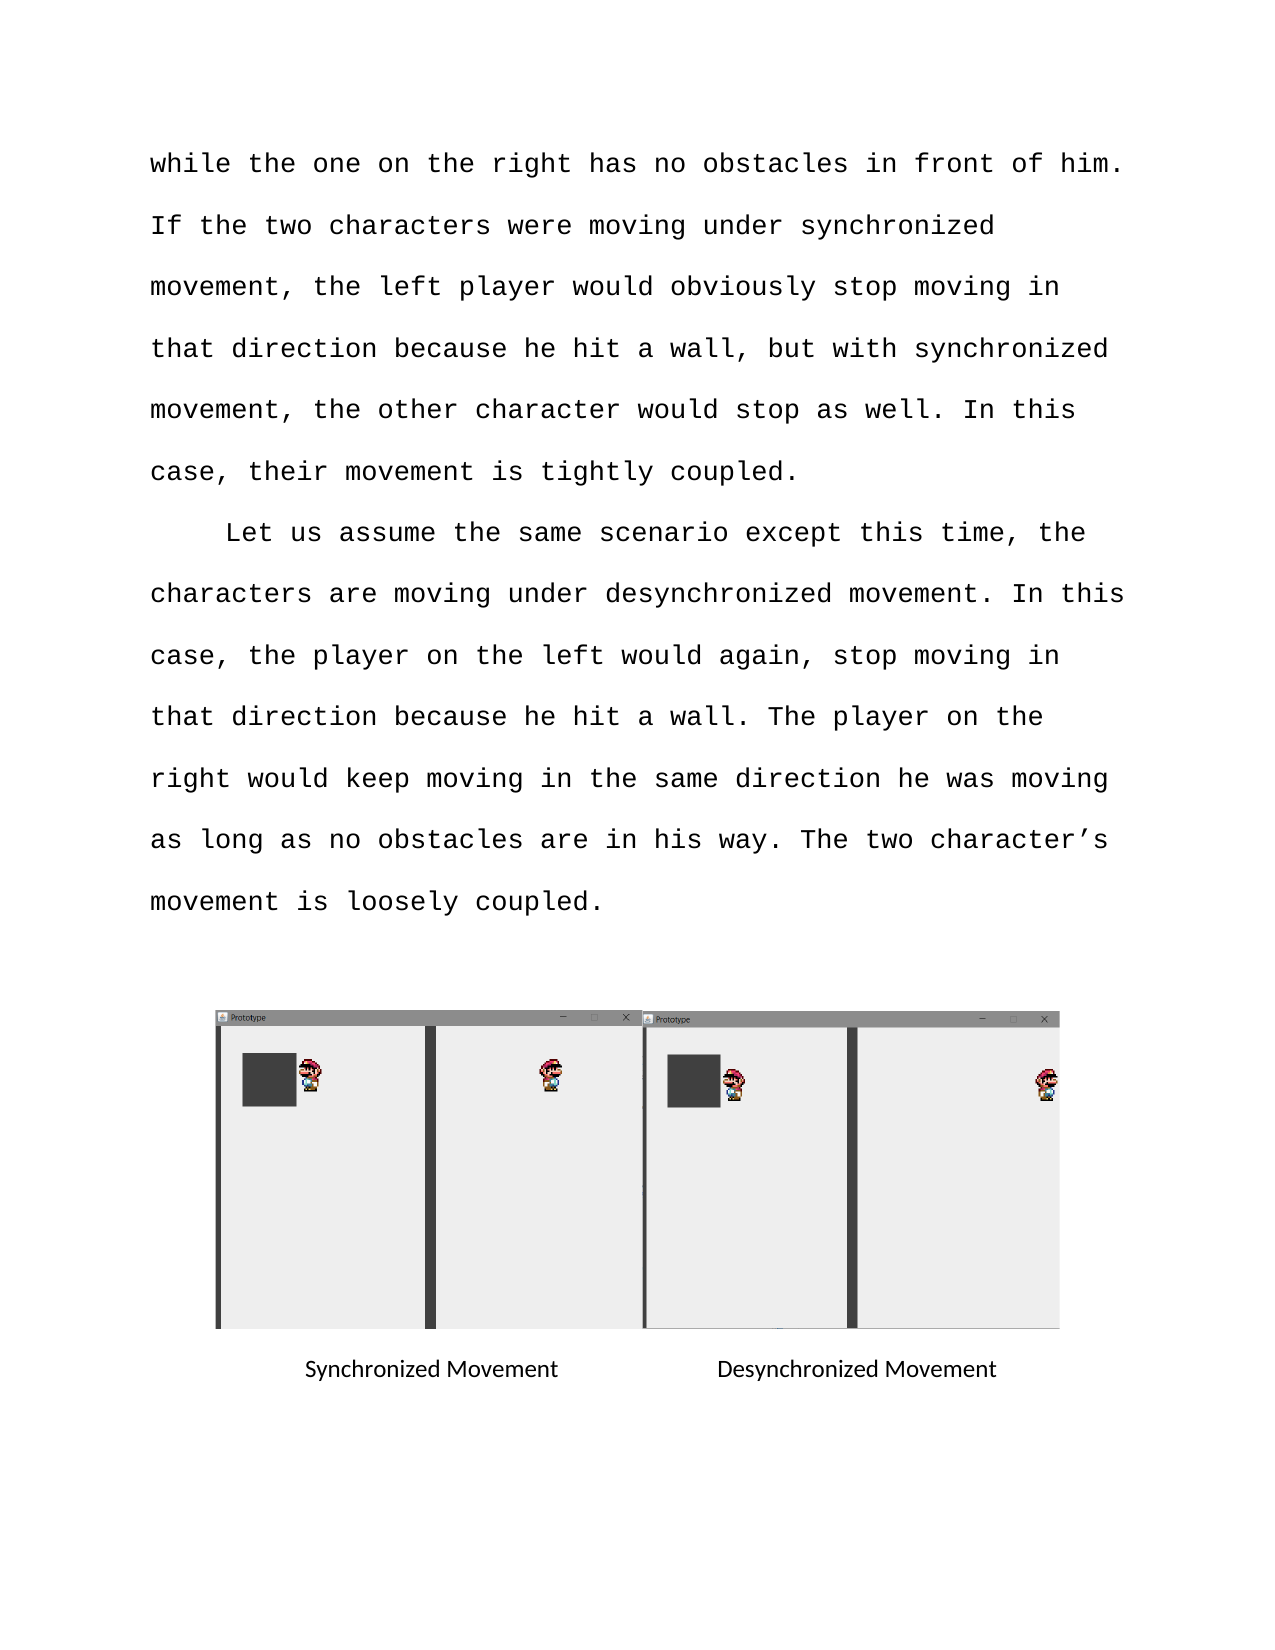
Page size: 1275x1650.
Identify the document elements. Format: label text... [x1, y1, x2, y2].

picture [215, 1010, 1060, 1329]
text Let us assume the same scenario except this time, the characters are moving under desynchronized movement. In this case, the player on the left would again, stop moving in that direction because he hit a wall. The player on the right would keep moving in the same direction he was moving as long as no obstacles are in his way. The two character’s movement is loosely coupled. [150, 519, 1125, 918]
